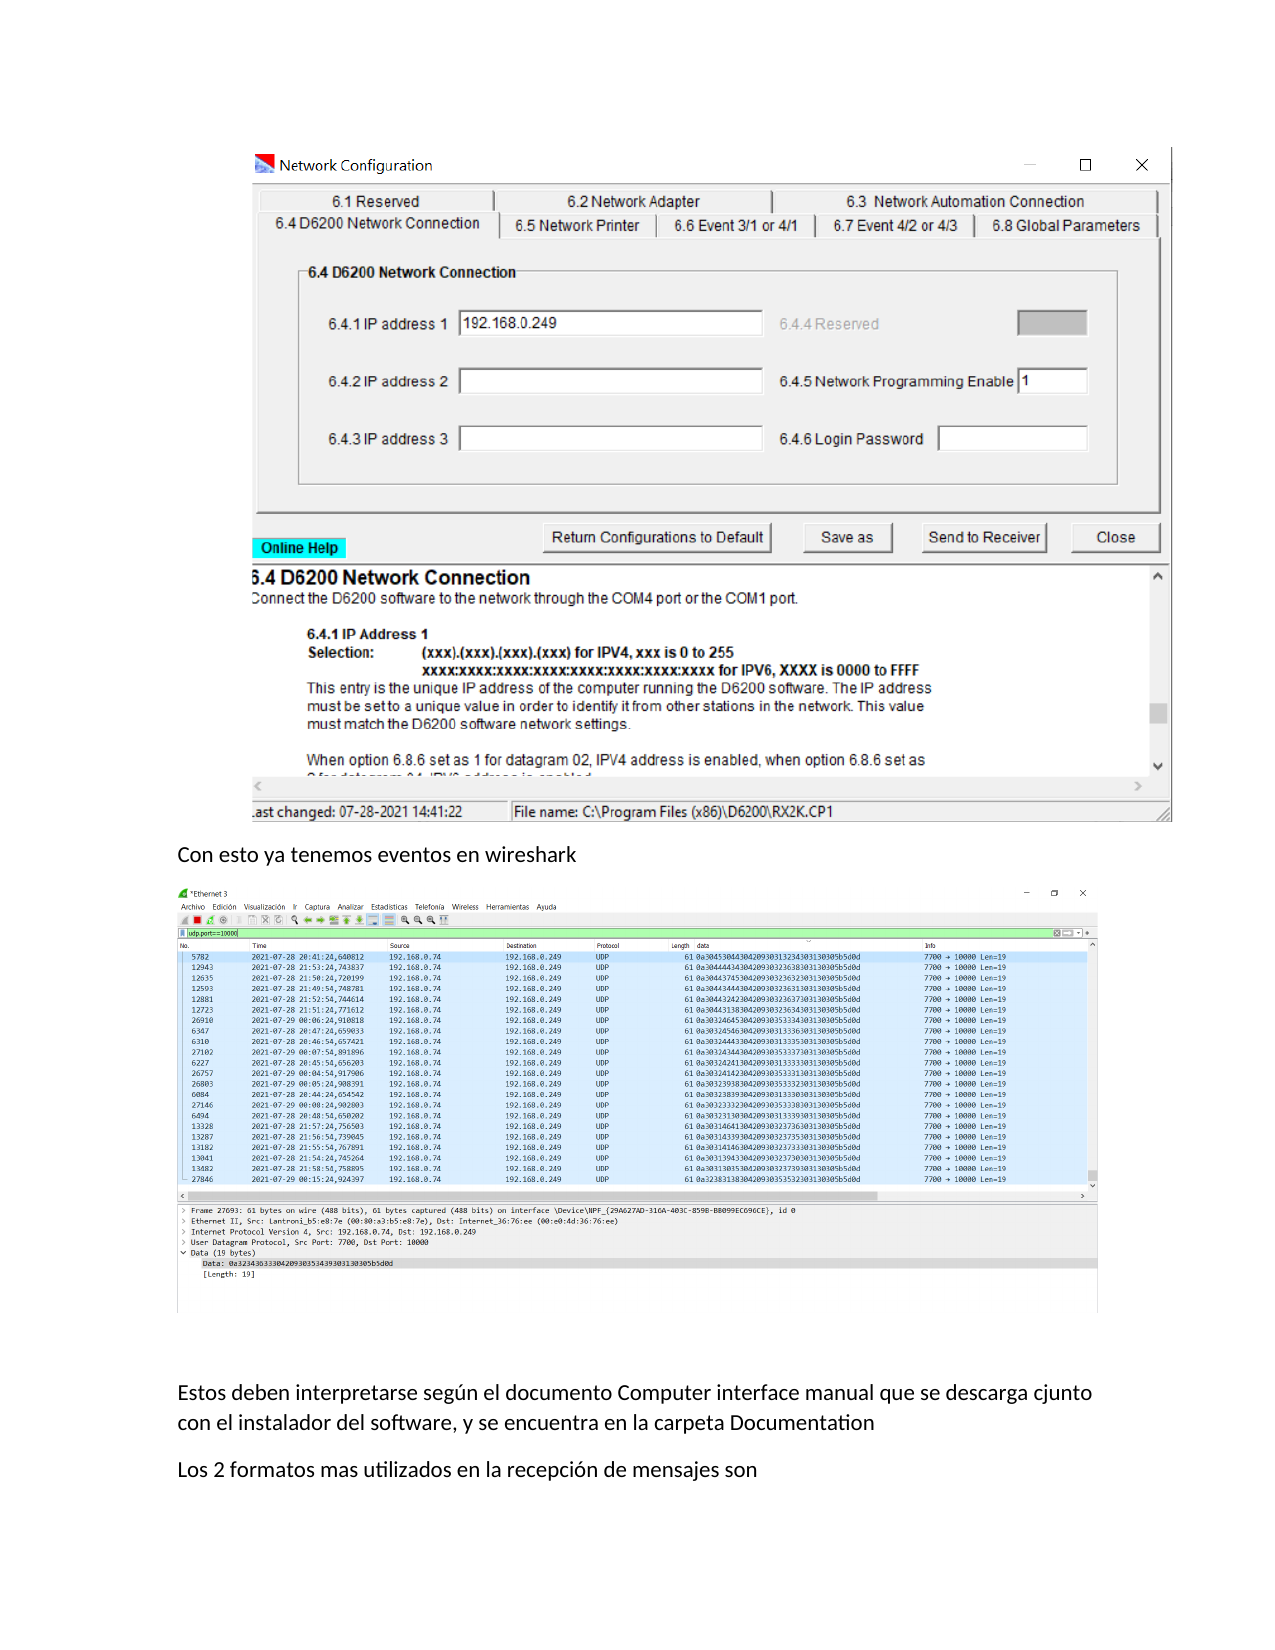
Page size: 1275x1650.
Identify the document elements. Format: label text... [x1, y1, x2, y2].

picture [252, 147, 1173, 822]
picture [177, 887, 1098, 1313]
text Estos deben interpretarse según el documento Computer interface manual que se descarga cjunto con el instalador del software, y se encuentra en la carpeta Documentation [177, 1378, 1098, 1436]
text Los 2 formatos mas utilizados en la recepción de mensajes son [177, 1455, 1098, 1483]
text Con esto ya tenemos eventos en wireshark [177, 840, 1098, 868]
